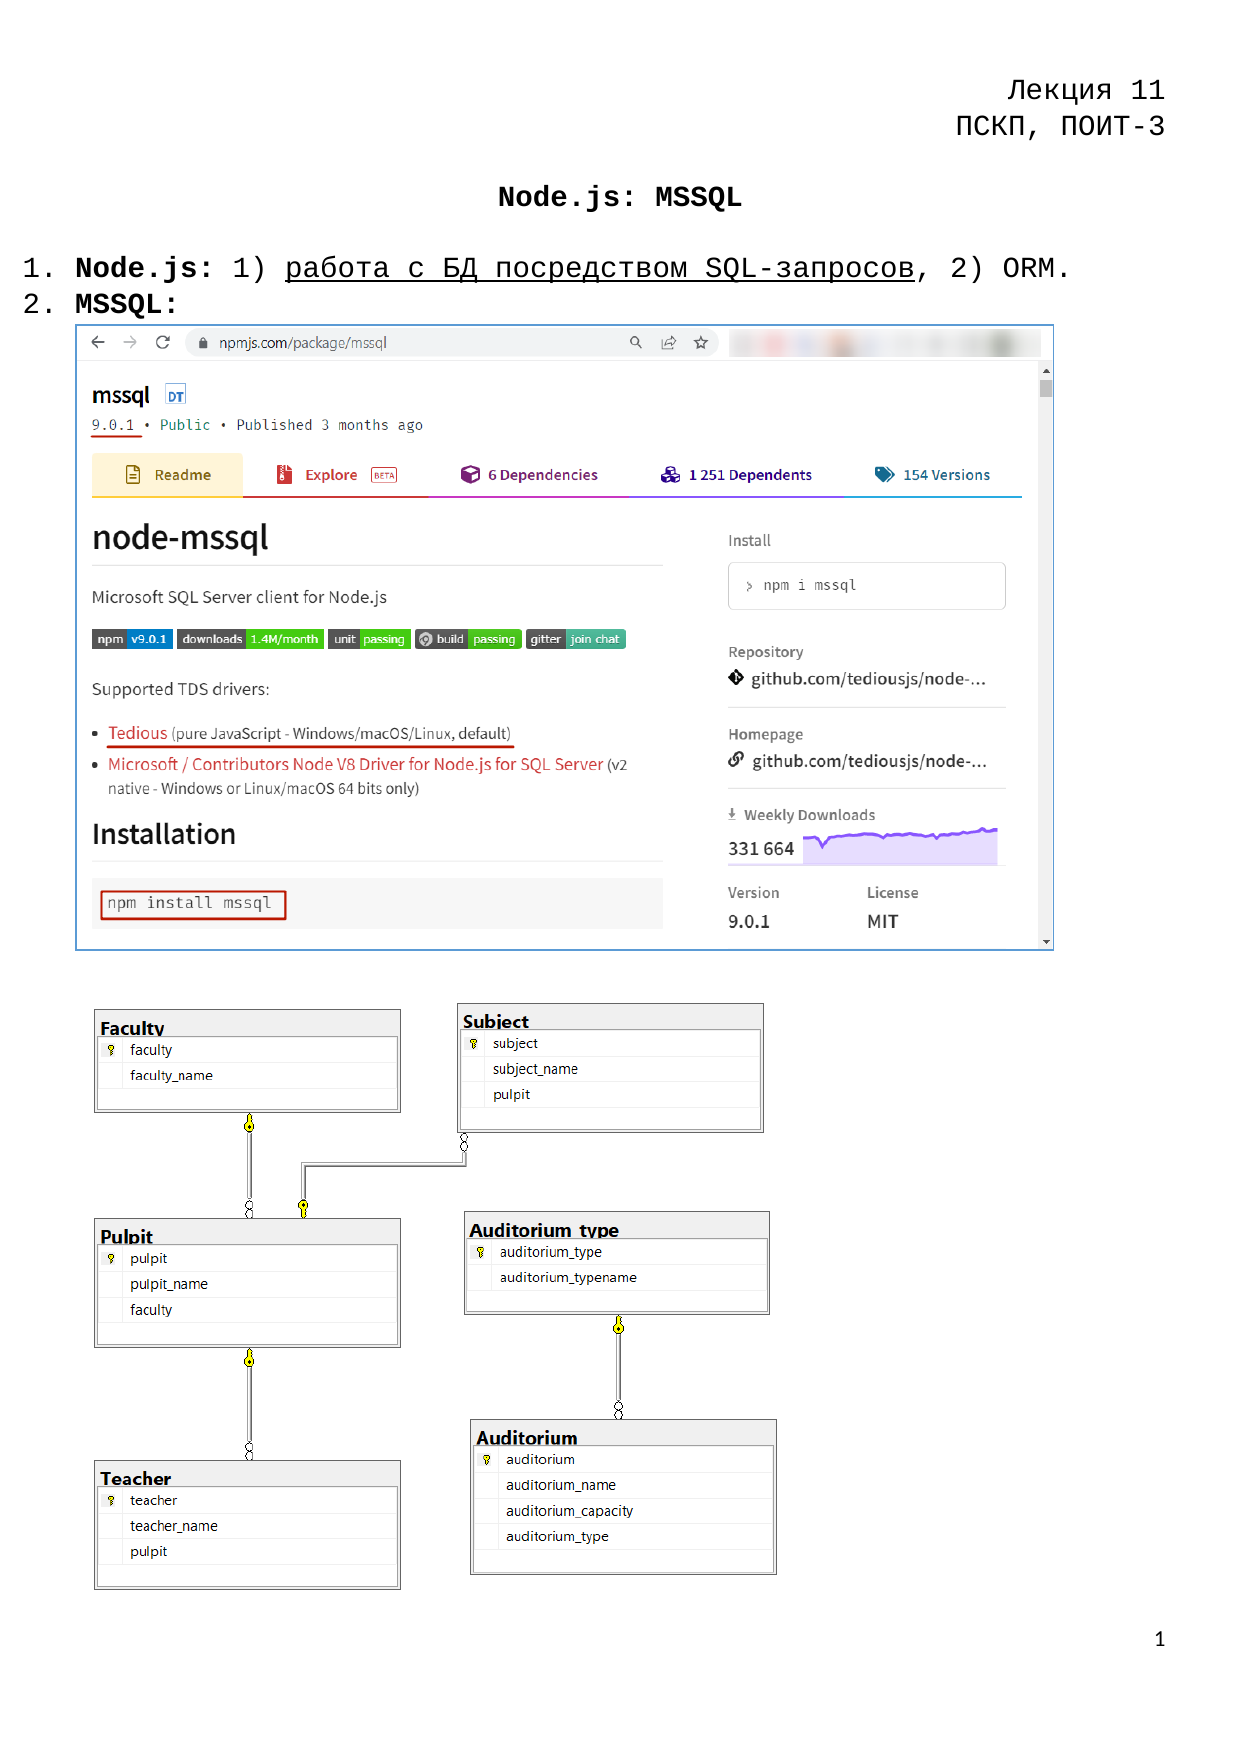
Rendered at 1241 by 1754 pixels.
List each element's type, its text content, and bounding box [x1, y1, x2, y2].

picture [77, 326, 1053, 949]
text ПСКП, ПОИТ-3 [75, 111, 1165, 144]
text Node.js: MSSQL [75, 182, 1165, 215]
text Лекция 11 [75, 75, 1165, 108]
picture [75, 988, 804, 1609]
list MSSQL: [75, 289, 1165, 322]
list Node.js: 1) работа с БД посредством SQL-запросов, 2) ORM. [75, 253, 1165, 286]
